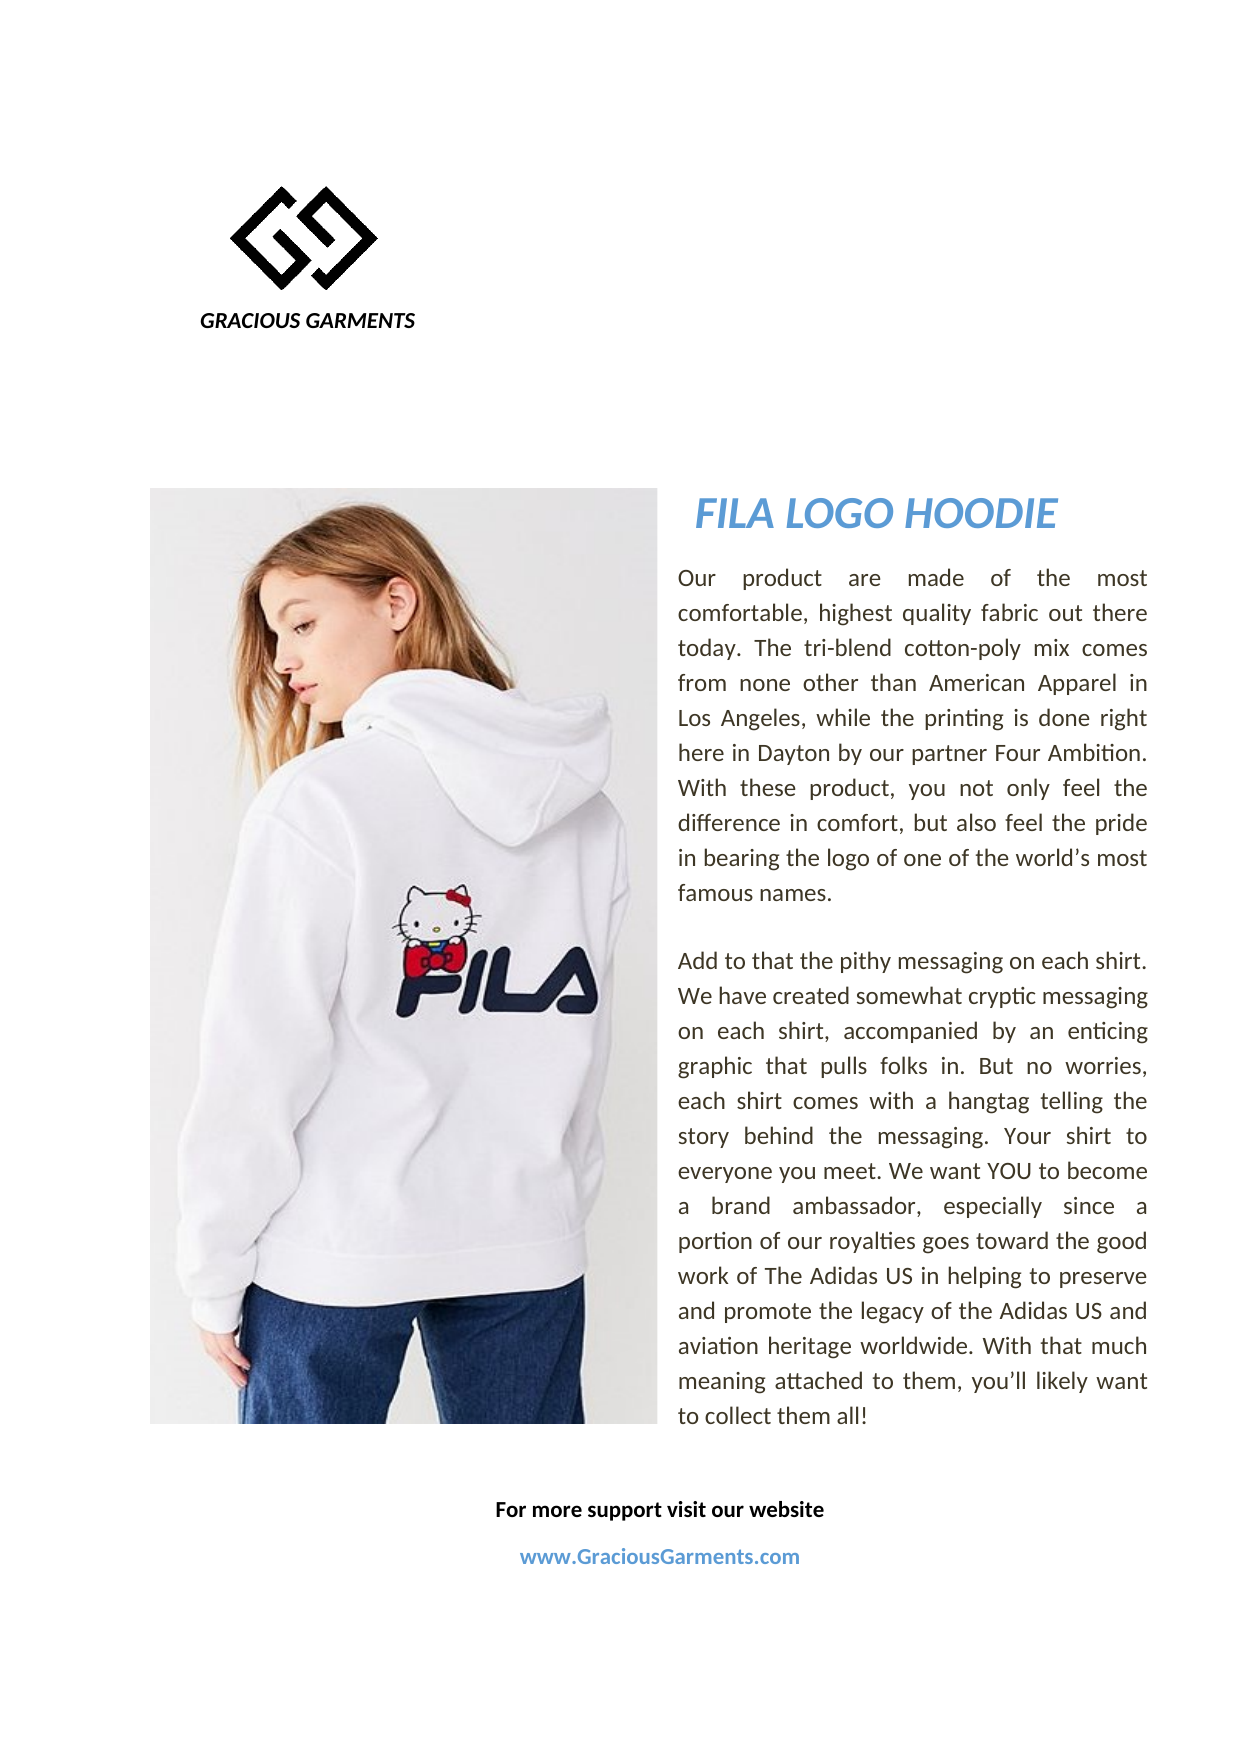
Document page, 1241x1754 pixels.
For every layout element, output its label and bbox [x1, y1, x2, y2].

picture [150, 488, 658, 1424]
picture [215, 150, 392, 296]
